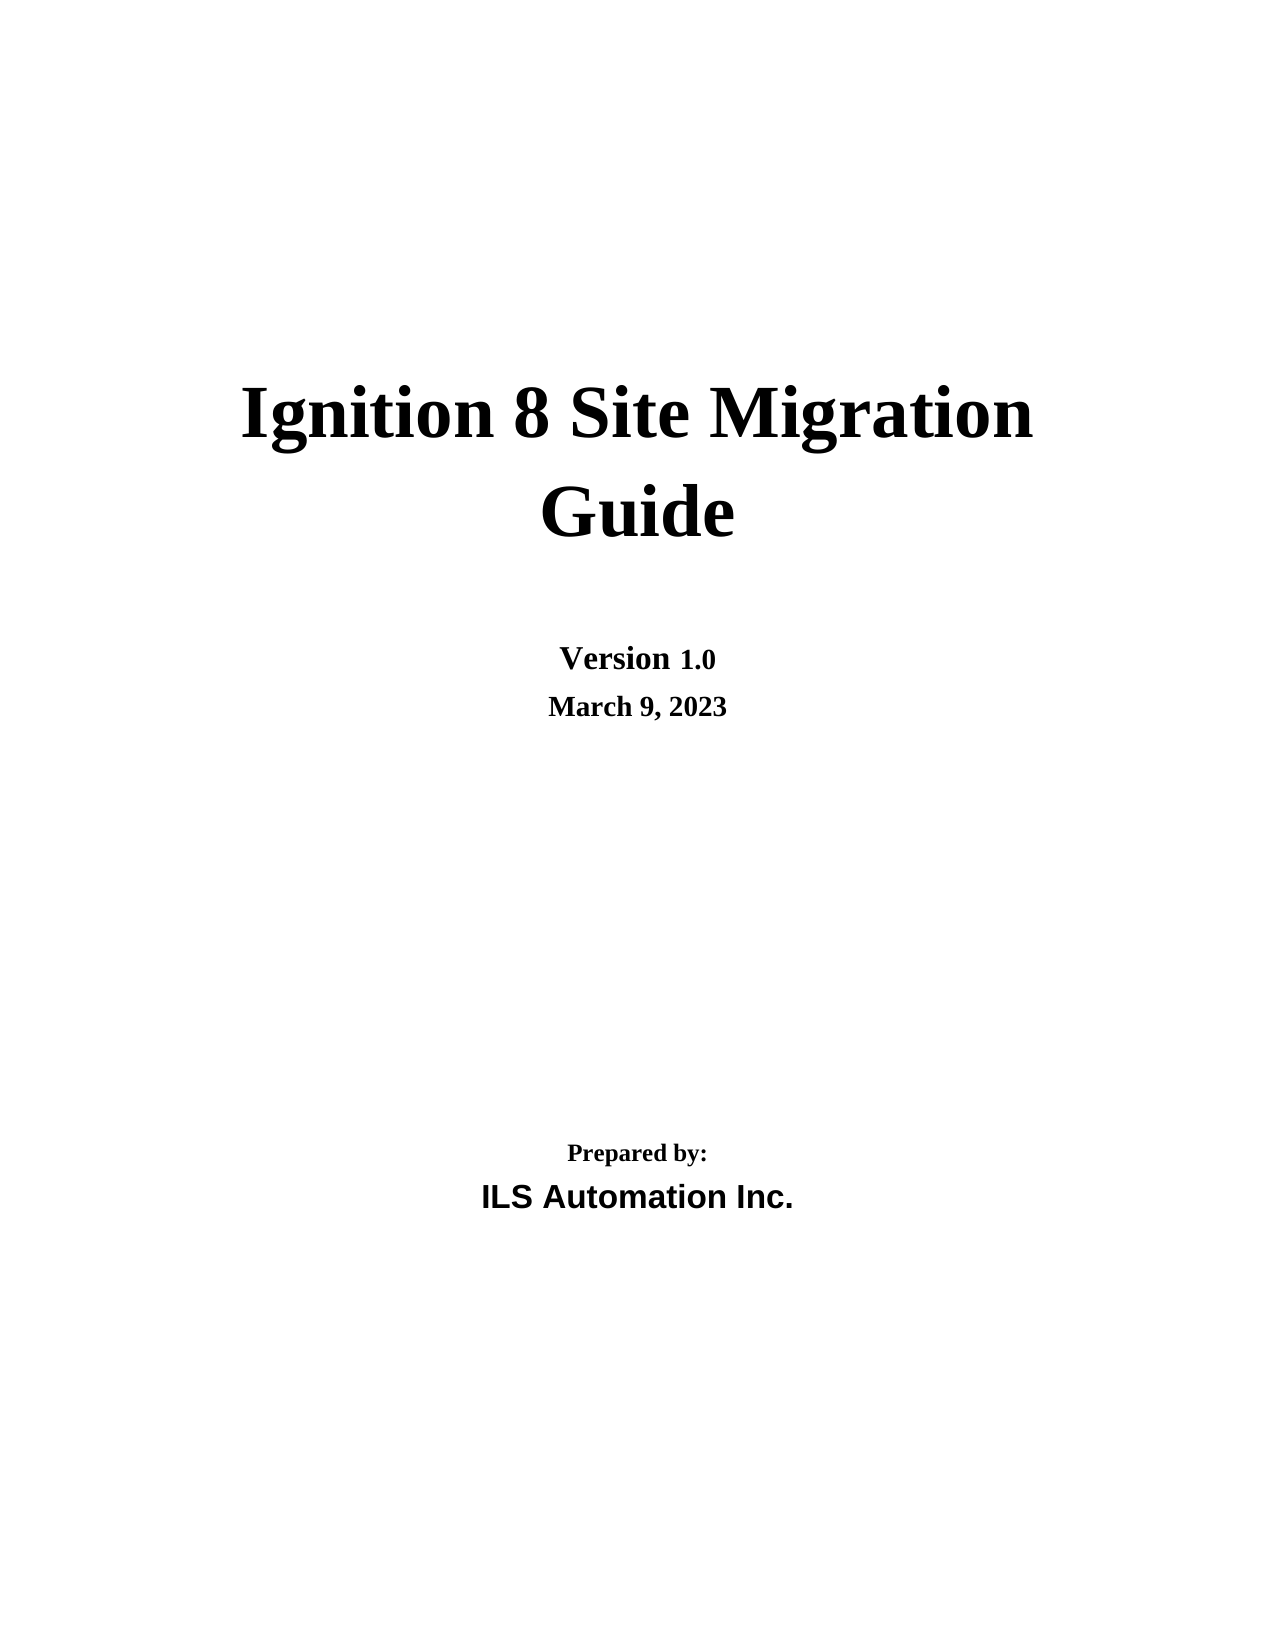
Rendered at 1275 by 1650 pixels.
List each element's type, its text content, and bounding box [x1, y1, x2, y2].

text Version 1.0 [187, 638, 1087, 677]
text March 9, 2023 [187, 689, 1087, 723]
text Ignition 8 Site Migration Guide [187, 367, 1087, 552]
text Prepared by: [187, 1138, 1087, 1167]
text ILS Automation Inc. [187, 1177, 1087, 1216]
